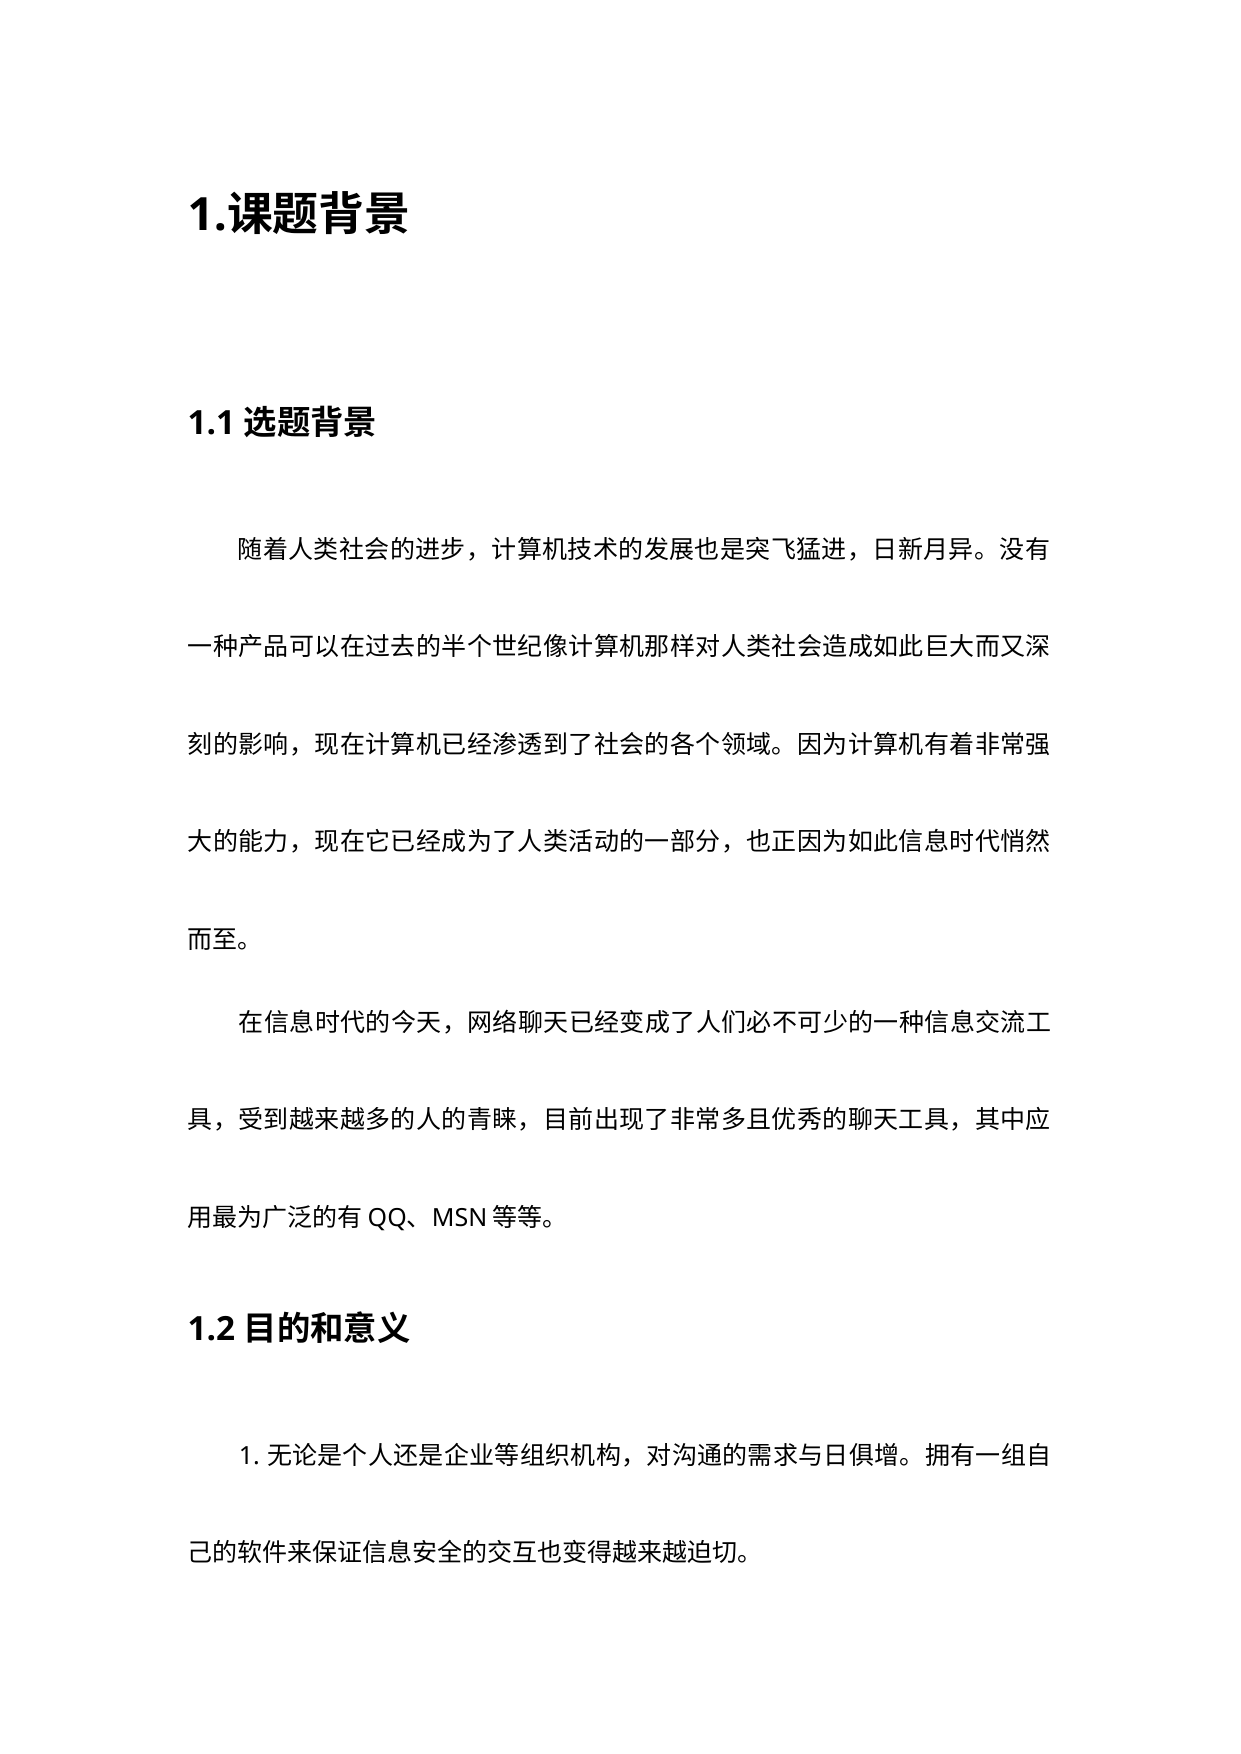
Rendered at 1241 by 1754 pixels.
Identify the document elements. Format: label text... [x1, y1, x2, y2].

text 在信息时代的今天，网络聊天已经变成了人们必不可少的一种信息交流工具，受到越来越多的人的青睐，目前出现了非常多且优秀的聊天工具，其中应用最为广泛的有QQ、MSN等等。 [187, 988, 1053, 1248]
text 1. 无论是个人还是企业等组织机构，对沟通的需求与日俱增。拥有一组自己的软件来保证信息安全的交互也变得越来越迫切。 [187, 1421, 1053, 1583]
text 随着人类社会的进步，计算机技术的发展也是突飞猛进，日新月异。没有一种产品可以在过去的半个世纪像计算机那样对人类社会造成如此巨大而又深刻的影响，现在计算机已经渗透到了社会的各个领域。因为计算机有着非常强大的能力，现在它已经成为了人类活动的一部分，也正因为如此信息时代悄然而至。 [187, 515, 1053, 970]
subtitle 1.1 选题背景 [187, 388, 1053, 453]
subtitle 1.课题背景 [187, 162, 1053, 259]
subtitle 1.2 目的和意义 [187, 1293, 1053, 1358]
